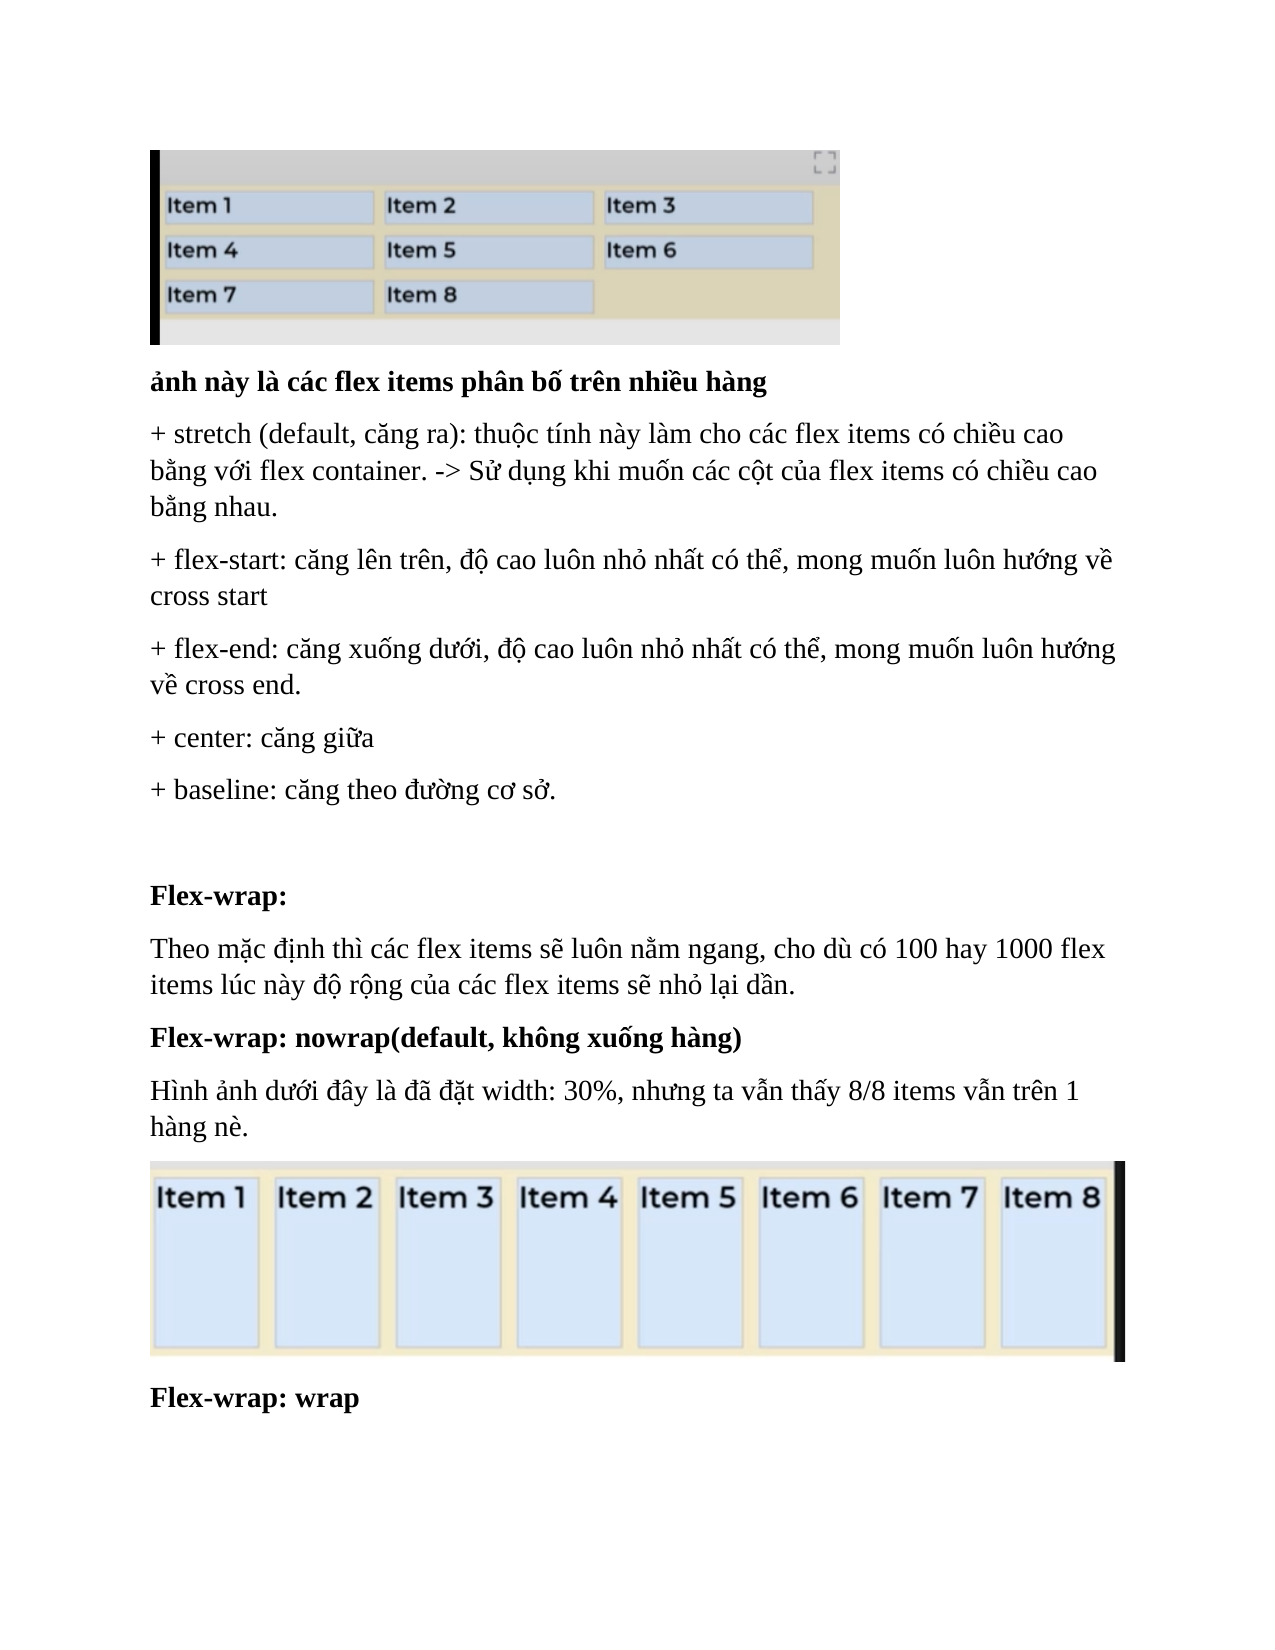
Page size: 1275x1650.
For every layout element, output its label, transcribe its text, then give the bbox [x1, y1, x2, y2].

text + center: căng giữa [150, 720, 1125, 753]
picture [150, 1161, 1125, 1362]
text Flex-wrap: wrap [150, 1380, 1125, 1413]
text + flex-end: căng xuống dưới, độ cao luôn nhỏ nhất có thể, mong muốn luôn hướng về cross end. [150, 631, 1125, 700]
text + stretch (default, căng ra): thuộc tính này làm cho các flex items có chiều cao bằng với flex container. -> Sử dụng khi muốn các cột của flex items có chiều cao bằng nhau. [150, 417, 1125, 522]
text Theo mặc định thì các flex items sẽ luôn nằm ngang, cho dù có 100 hay 1000 flex items lúc này độ rộng của các flex items sẽ nhỏ lại dần. [150, 931, 1125, 1001]
text + flex-start: căng lên trên, độ cao luôn nhỏ nhất có thể, mong muốn luôn hướng về cross start [150, 542, 1125, 611]
text ảnh này là các flex items phân bố trên nhiều hàng [150, 364, 1125, 397]
picture [150, 150, 840, 345]
text Flex-wrap: nowrap(default, không xuống hàng) [150, 1020, 1125, 1053]
text + baseline: căng theo đường cơ sở. [150, 772, 1125, 806]
text Hình ảnh dưới đây là đã đặt width: 30%, nhưng ta vẫn thấy 8/8 items vẫn trên 1 hàng nè. [150, 1073, 1125, 1142]
text Flex-wrap: [150, 878, 1125, 912]
